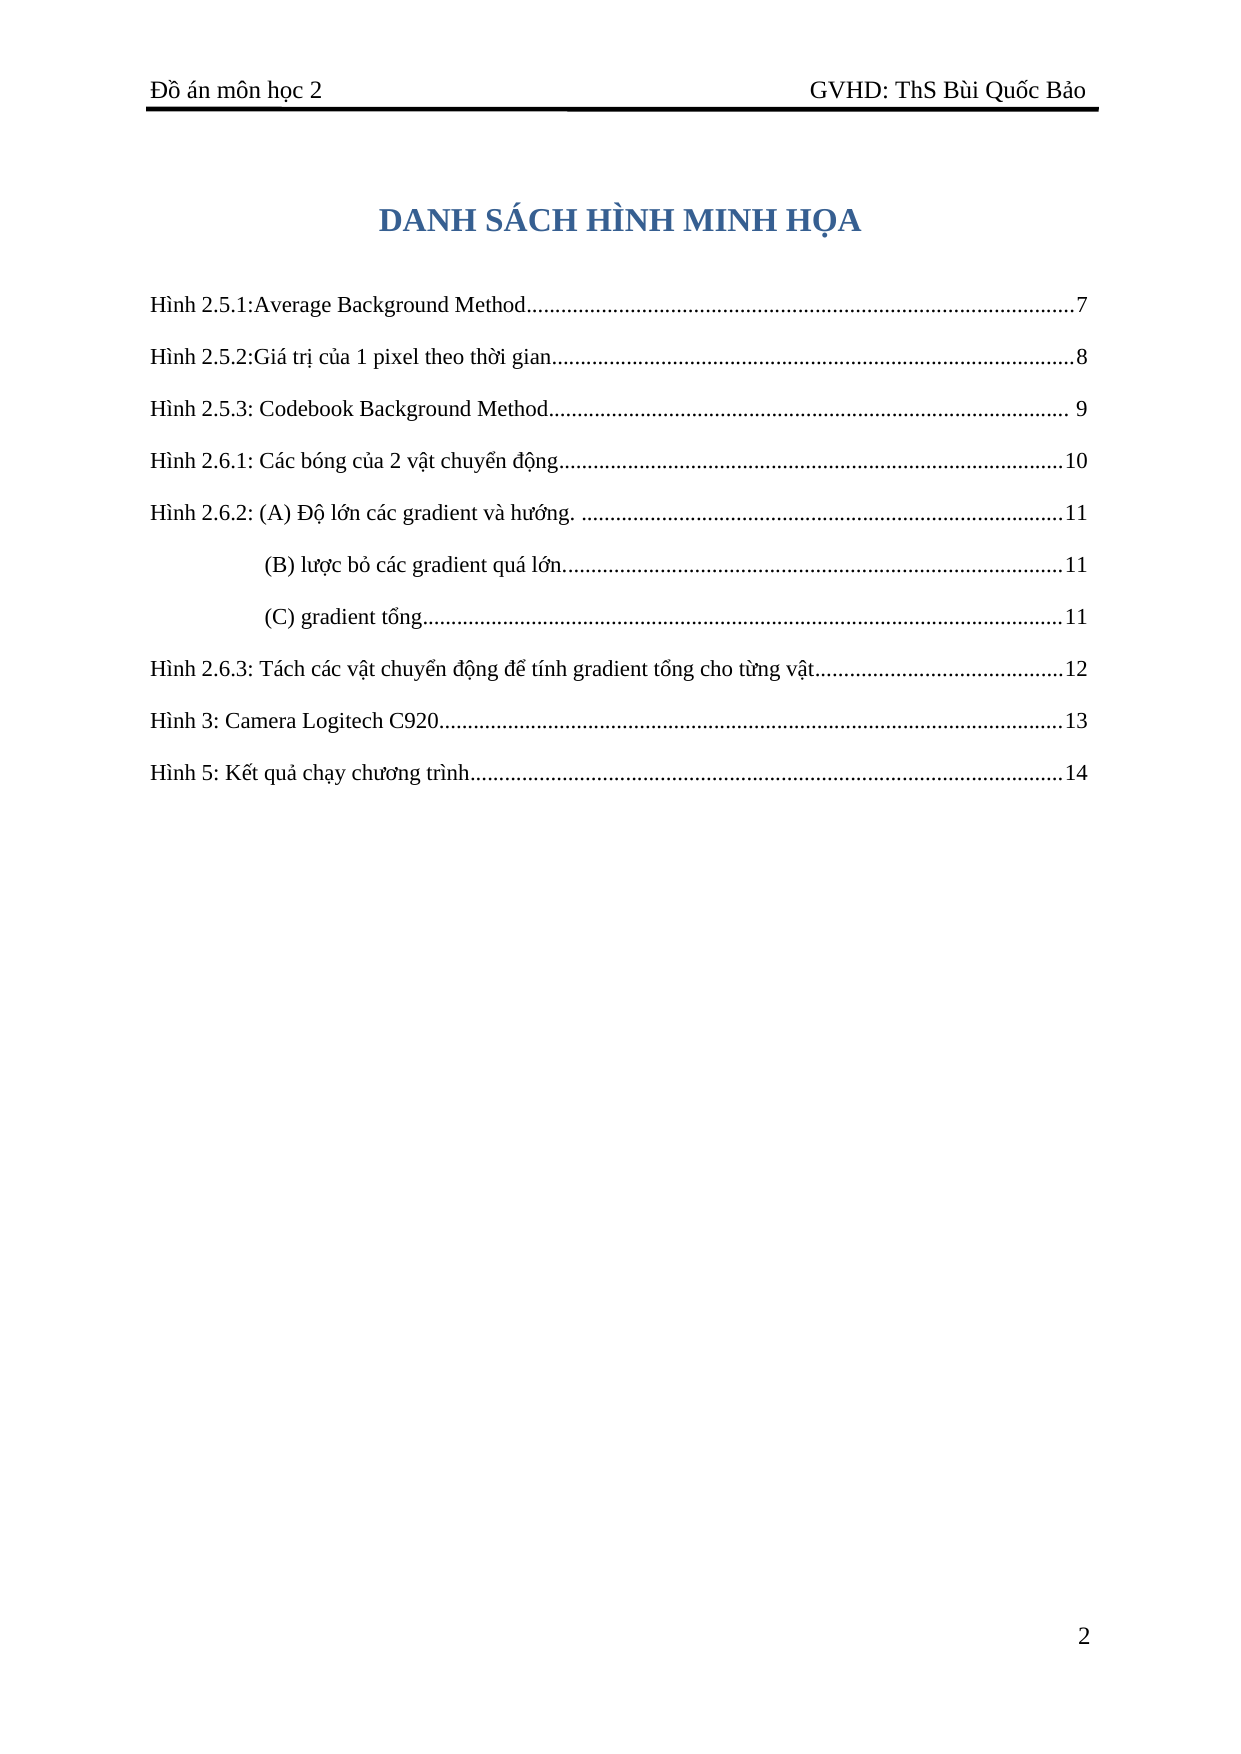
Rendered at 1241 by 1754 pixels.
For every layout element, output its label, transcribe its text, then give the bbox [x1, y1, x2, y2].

subtitle DANH SÁCH HÌNH MINH HỌA [150, 200, 1090, 238]
text Hình 5: Kết quả chạy chương trình 14 [150, 759, 1090, 785]
text Hình 2.6.1: Các bóng của 2 vật chuyển động 10 [150, 447, 1090, 473]
text (B) lược bỏ các gradient quá lớn. 11 [150, 551, 1090, 577]
text (C) gradient tổng 11 [150, 603, 1090, 629]
text Hình 2.5.2:Giá trị của 1 pixel theo thời gian 8 [150, 343, 1090, 369]
text Hình 3: Camera Logitech C920 13 [150, 707, 1090, 733]
text Hình 2.6.3: Tách các vật chuyển động để tính gradient tổng cho từng vật 12 [150, 655, 1090, 681]
text Hình 2.6.2: (A) Độ lớn các gradient và hướng. 11 [150, 499, 1090, 526]
text Hình 2.5.1:Average Background Method 7 [150, 291, 1090, 318]
text Hình 2.5.3: Codebook Background Method 9 [150, 395, 1090, 422]
